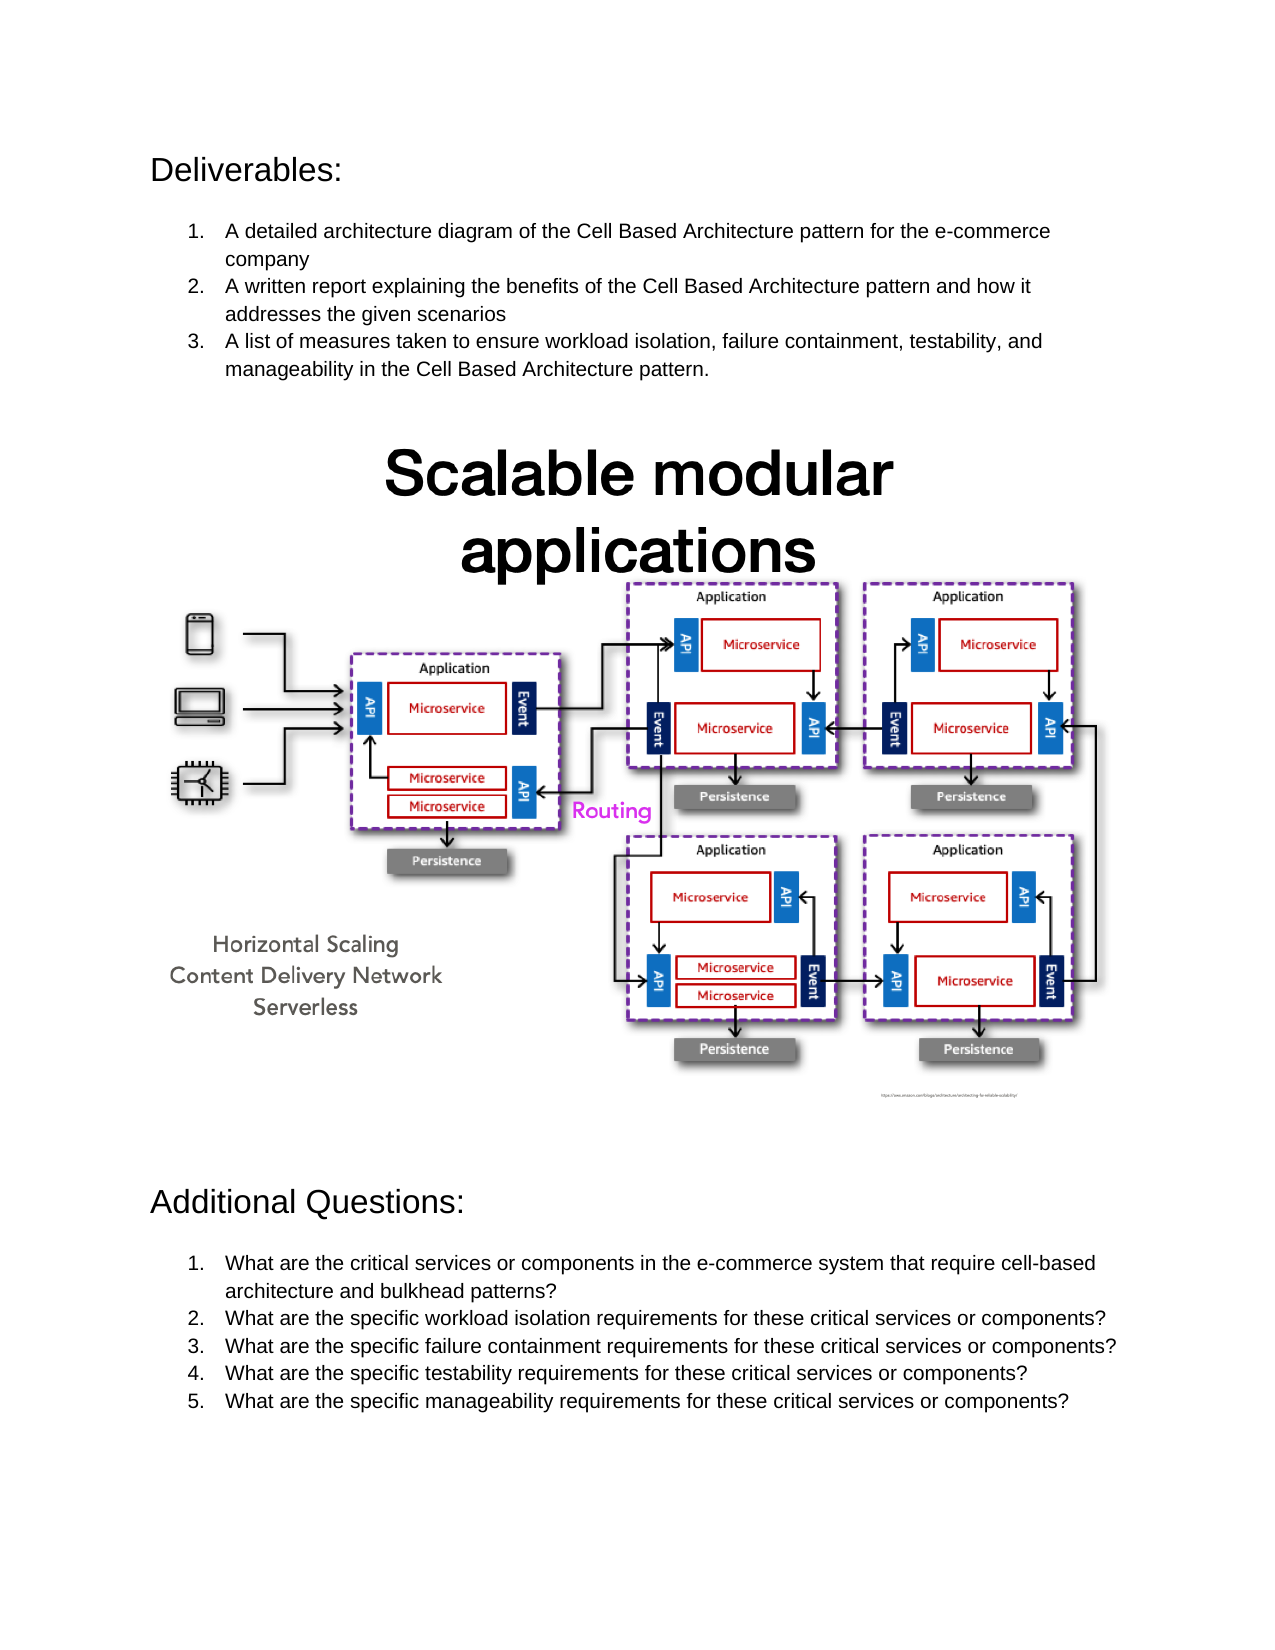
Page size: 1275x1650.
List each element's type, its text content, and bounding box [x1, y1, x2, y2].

list A written report explaining the benefits of the Cell Based Architecture pattern and how it addresses the given scenarios [187, 274, 1125, 326]
picture [150, 409, 1125, 1141]
list A list of measures taken to ensure workload isolation, failure containment, testability, and manageability in the Cell Based Architecture pattern. [187, 329, 1125, 381]
list What are the specific failure containment requirements for these critical services or components? [187, 1333, 1125, 1357]
subtitle Deliverables: [150, 150, 1125, 188]
subtitle Additional Questions: [150, 1182, 1125, 1220]
list A detailed architecture diagram of the Cell Based Architecture pattern for the e-commerce company [187, 219, 1125, 271]
list What are the specific workload isolation requirements for these critical services or components? [187, 1306, 1125, 1330]
list What are the specific manageability requirements for these critical services or components? [187, 1388, 1125, 1412]
list What are the specific testability requirements for these critical services or components? [187, 1361, 1125, 1385]
list What are the critical services or components in the e-commerce system that require cell-based architecture and bulkhead patterns? [187, 1251, 1125, 1302]
